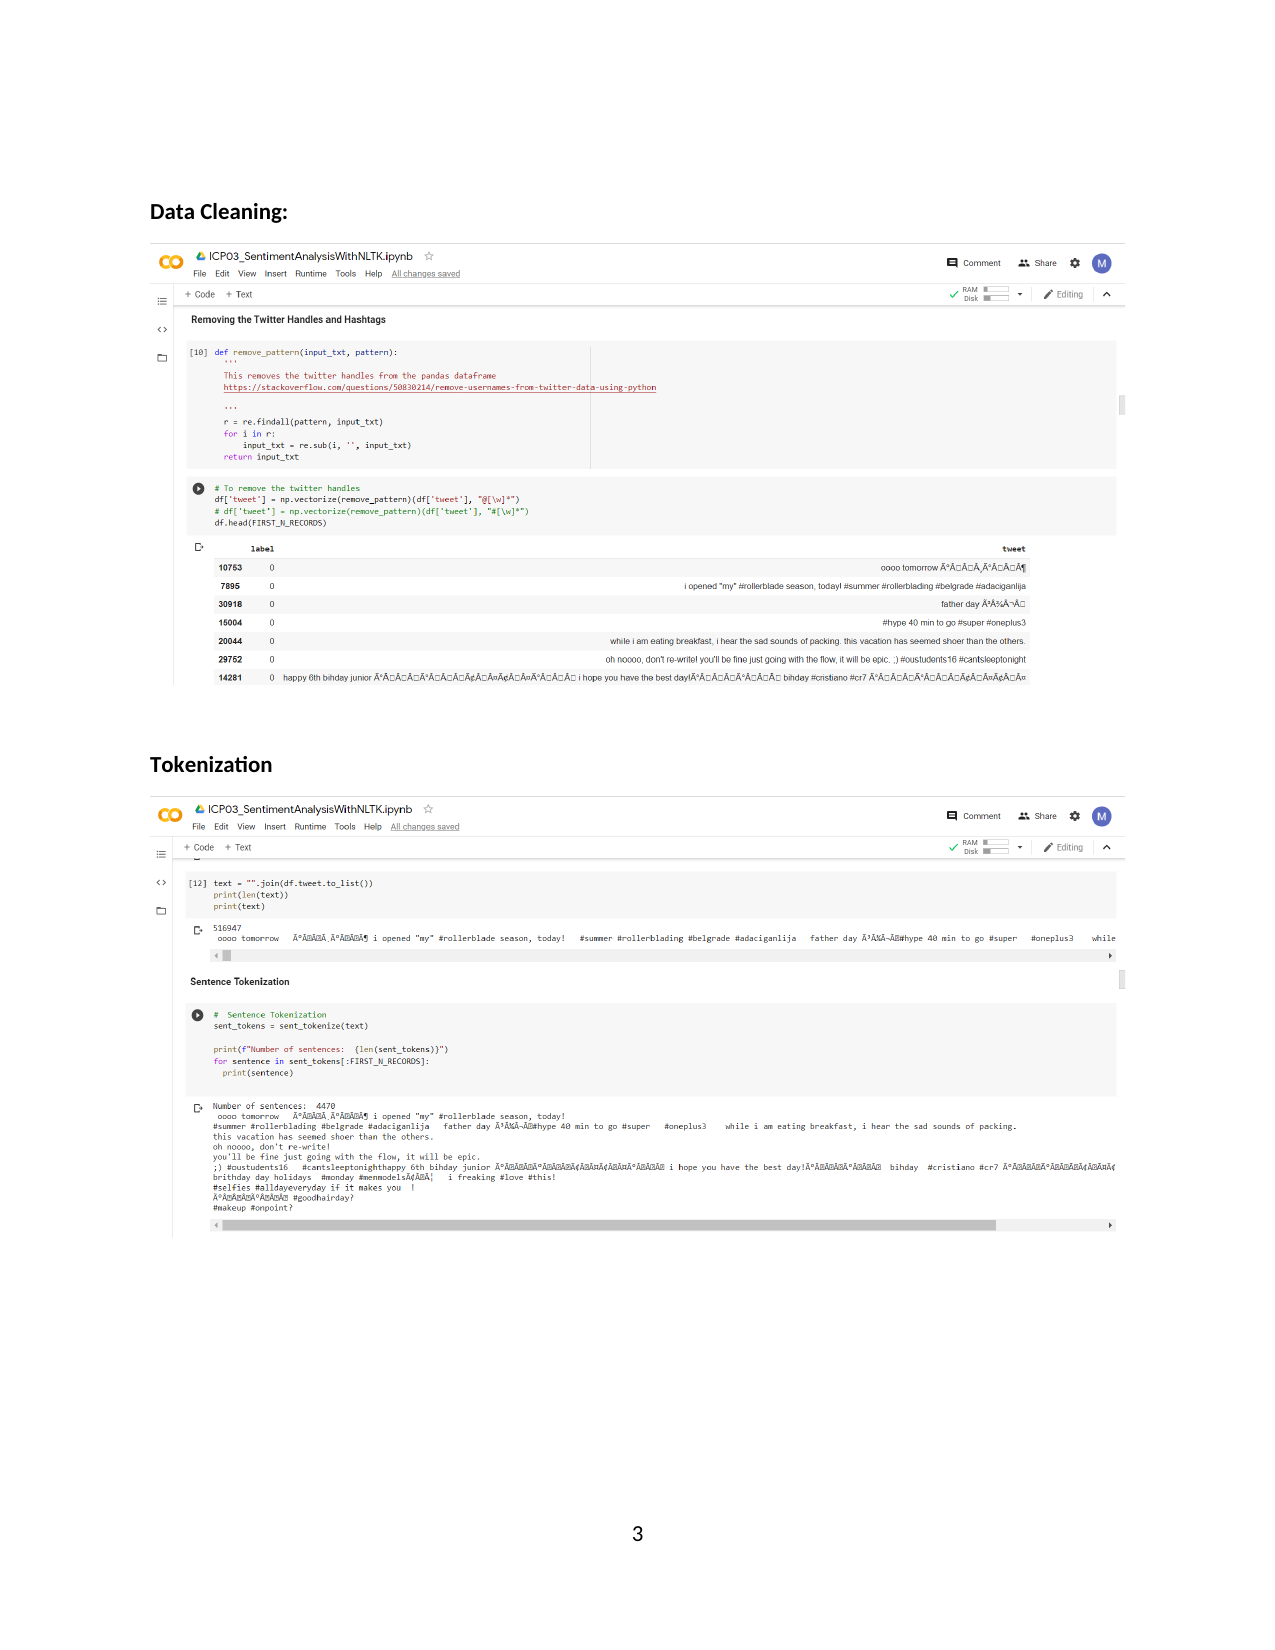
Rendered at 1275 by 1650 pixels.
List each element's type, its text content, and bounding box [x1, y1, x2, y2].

text Tokenization [150, 750, 1125, 778]
picture [150, 243, 1125, 685]
picture [150, 796, 1125, 1238]
text Data Cleaning: [150, 197, 1125, 225]
